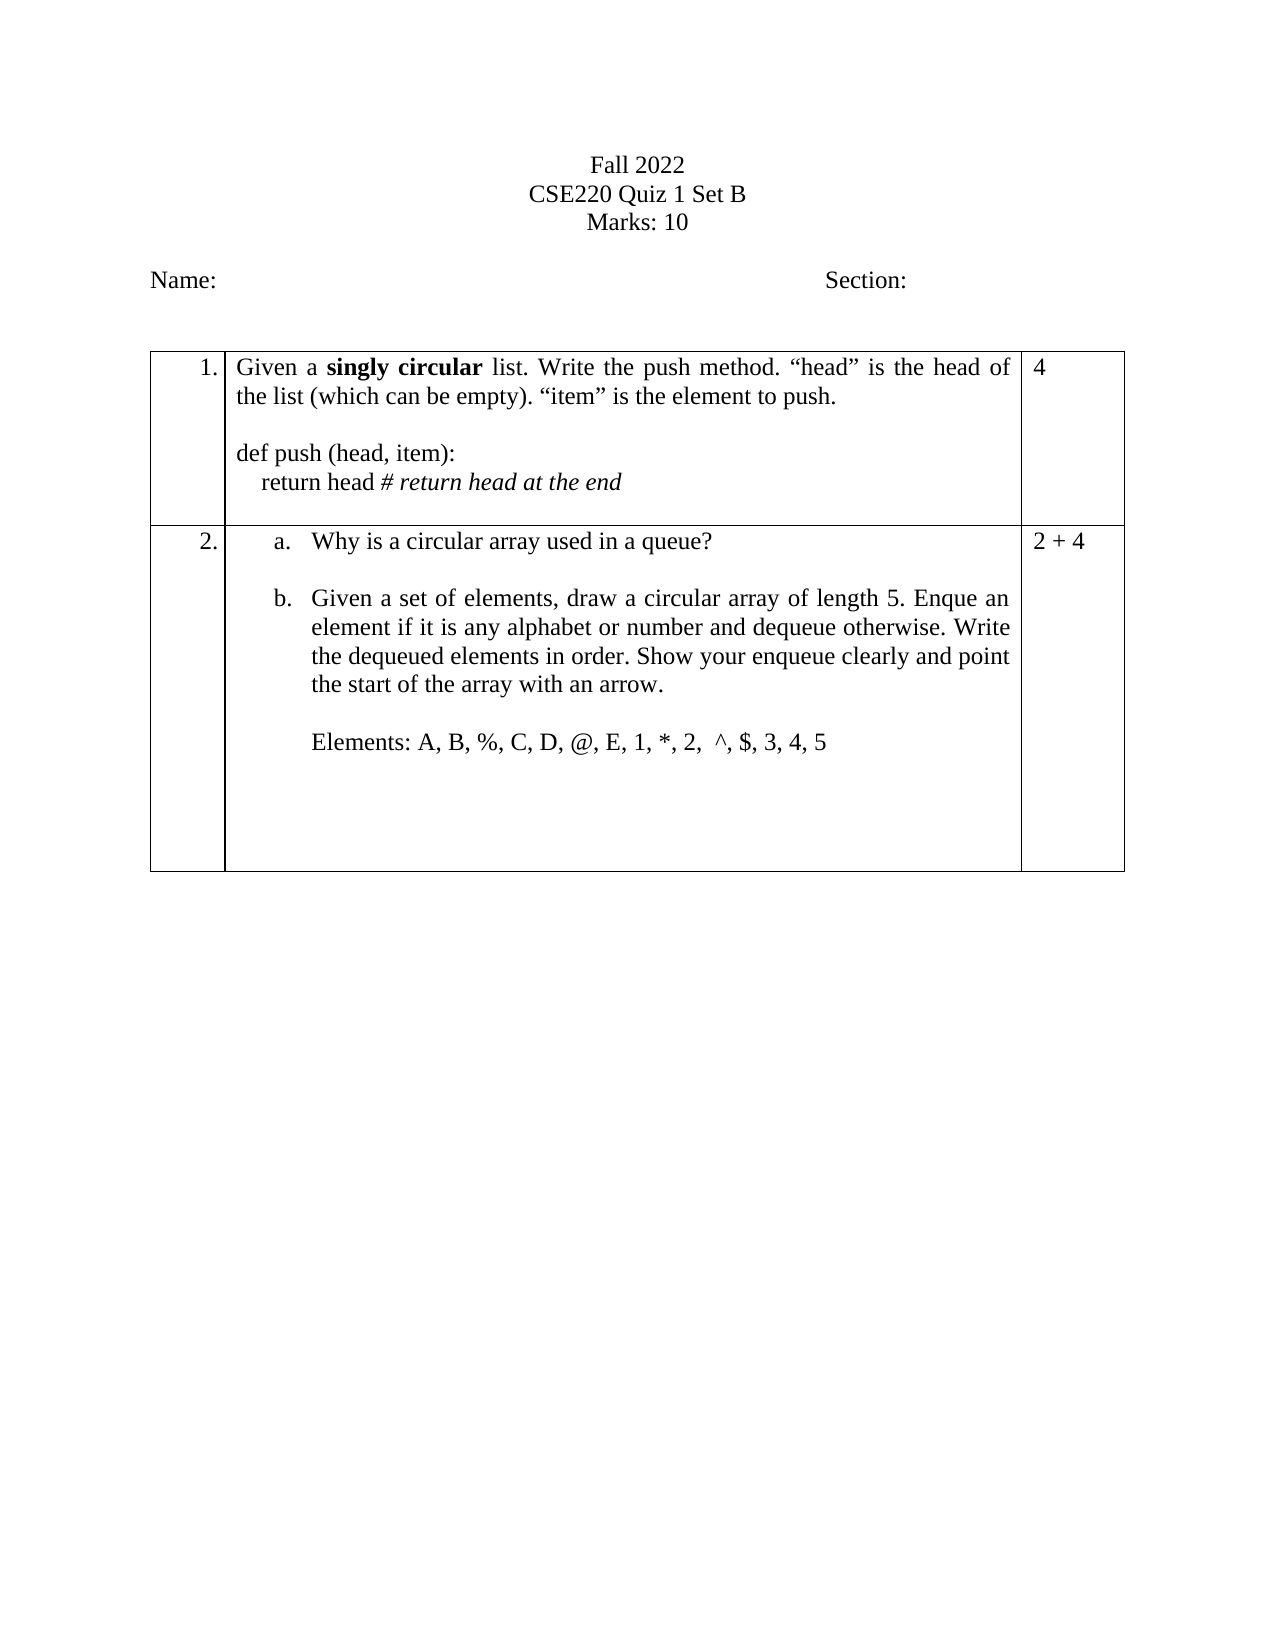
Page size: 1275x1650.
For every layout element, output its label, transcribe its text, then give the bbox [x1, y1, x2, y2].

text Name: Section: [150, 265, 1125, 294]
table_cell [151, 526, 224, 871]
table_cell Why is a circular array used in a queue? Given a set of elements, draw a circular array of length 5. Enque an element if it is any alphabet or number and dequeue otherwise. Write the dequeued elements in order. Show your enqueue clearly and point the start of the array with an arrow. Elements: A, B, %, C, D, @, E, 1, *, 2, ^, $, 3, 4, 5 [226, 526, 1021, 871]
text Marks: 10 [150, 207, 1125, 236]
table_cell 2 + 4 [1022, 526, 1124, 871]
table_header Given a singly circular list. Write the push method. “head” is the head of the list (which can be empty). “item” is the element to push. def push (head, item): return head # return head at the end [226, 352, 1021, 525]
text CSE220 Quiz 1 Set B [150, 179, 1125, 207]
table_header [151, 352, 224, 525]
table_header 4 [1022, 352, 1124, 525]
text Fall 2022 [150, 150, 1125, 179]
